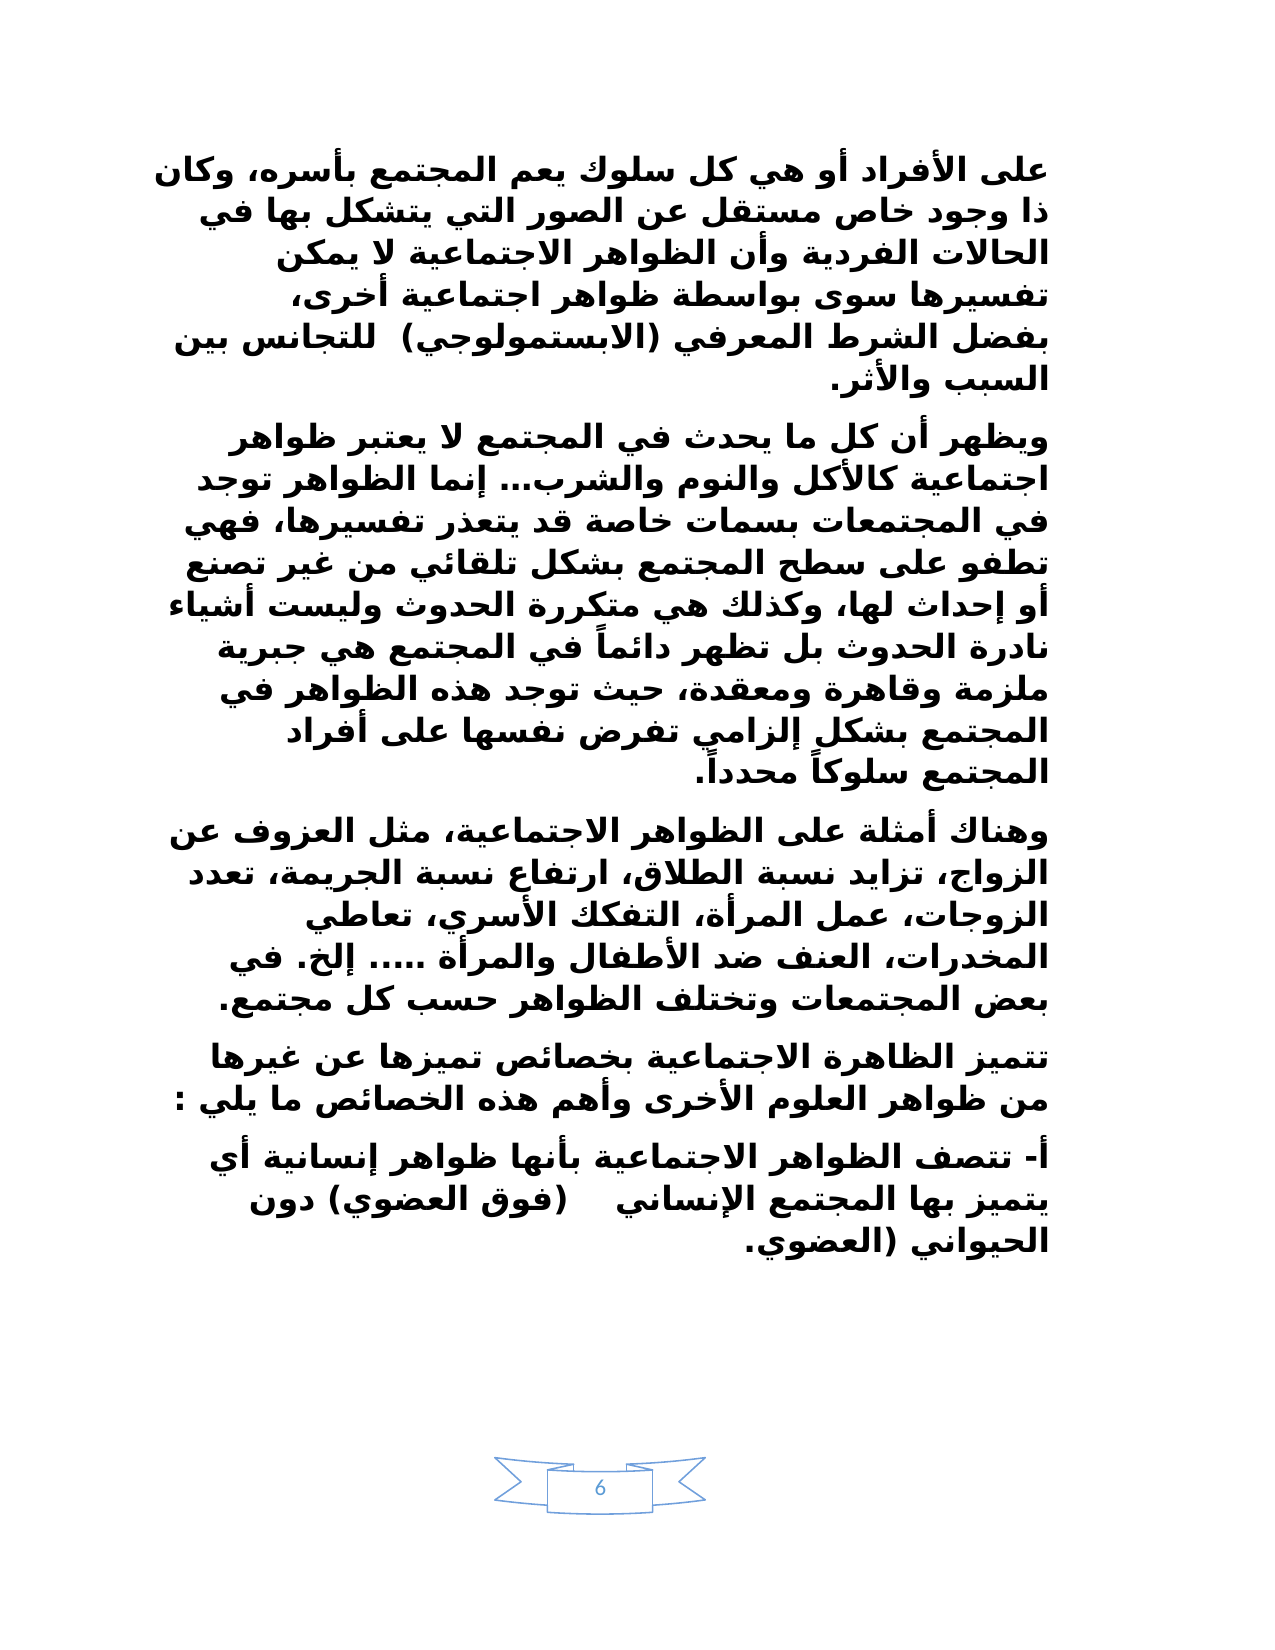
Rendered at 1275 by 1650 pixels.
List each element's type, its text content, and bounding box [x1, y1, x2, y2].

text أ- تتصف الظواهر الاجتماعية بأنها ظواهر إنسانية أي يتميز بها المجتمع الإنساني (فوق العضوي) دون الحيواني (العضوي. [150, 1138, 1050, 1261]
text ويظهر أن كل ما يحدث في المجتمع لا يعتبر ظواهر اجتماعية كالأكل والنوم والشرب… إنما الظواهر توجد في المجتمعات بسمات خاصة قد يتعذر تفسيرها، فهي تطفو على سطح المجتمع بشكل تلقائي من غير تصنع أو إحداث لها، وكذلك هي متكررة الحدوث وليست أشياء نادرة الحدوث بل تظهر دائماً في المجتمع هي جبرية ملزمة وقاهرة ومعقدة، حيث توجد هذه الظواهر في المجتمع بشكل إلزامي تفرض نفسها على أفراد المجتمع سلوكاً محدداً. [150, 418, 1050, 792]
text وهناك أمثلة على الظواهر الاجتماعية، مثل العزوف عن الزواج، تزايد نسبة الطلاق، ارتفاع نسبة الجريمة، تعدد الزوجات، عمل المرأة، التفكك الأسري، تعاطي المخدرات، العنف ضد الأطفال والمرأة ….. إلخ. في بعض المجتمعات وتختلف الظواهر حسب كل مجتمع. [150, 811, 1050, 1018]
text تتميز الظاهرة الاجتماعية بخصائص تميزها عن غيرها من ظواهر العلوم الأخرى وأهم هذه الخصائص ما يلي : [150, 1037, 1050, 1118]
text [150, 150, 1050, 398]
